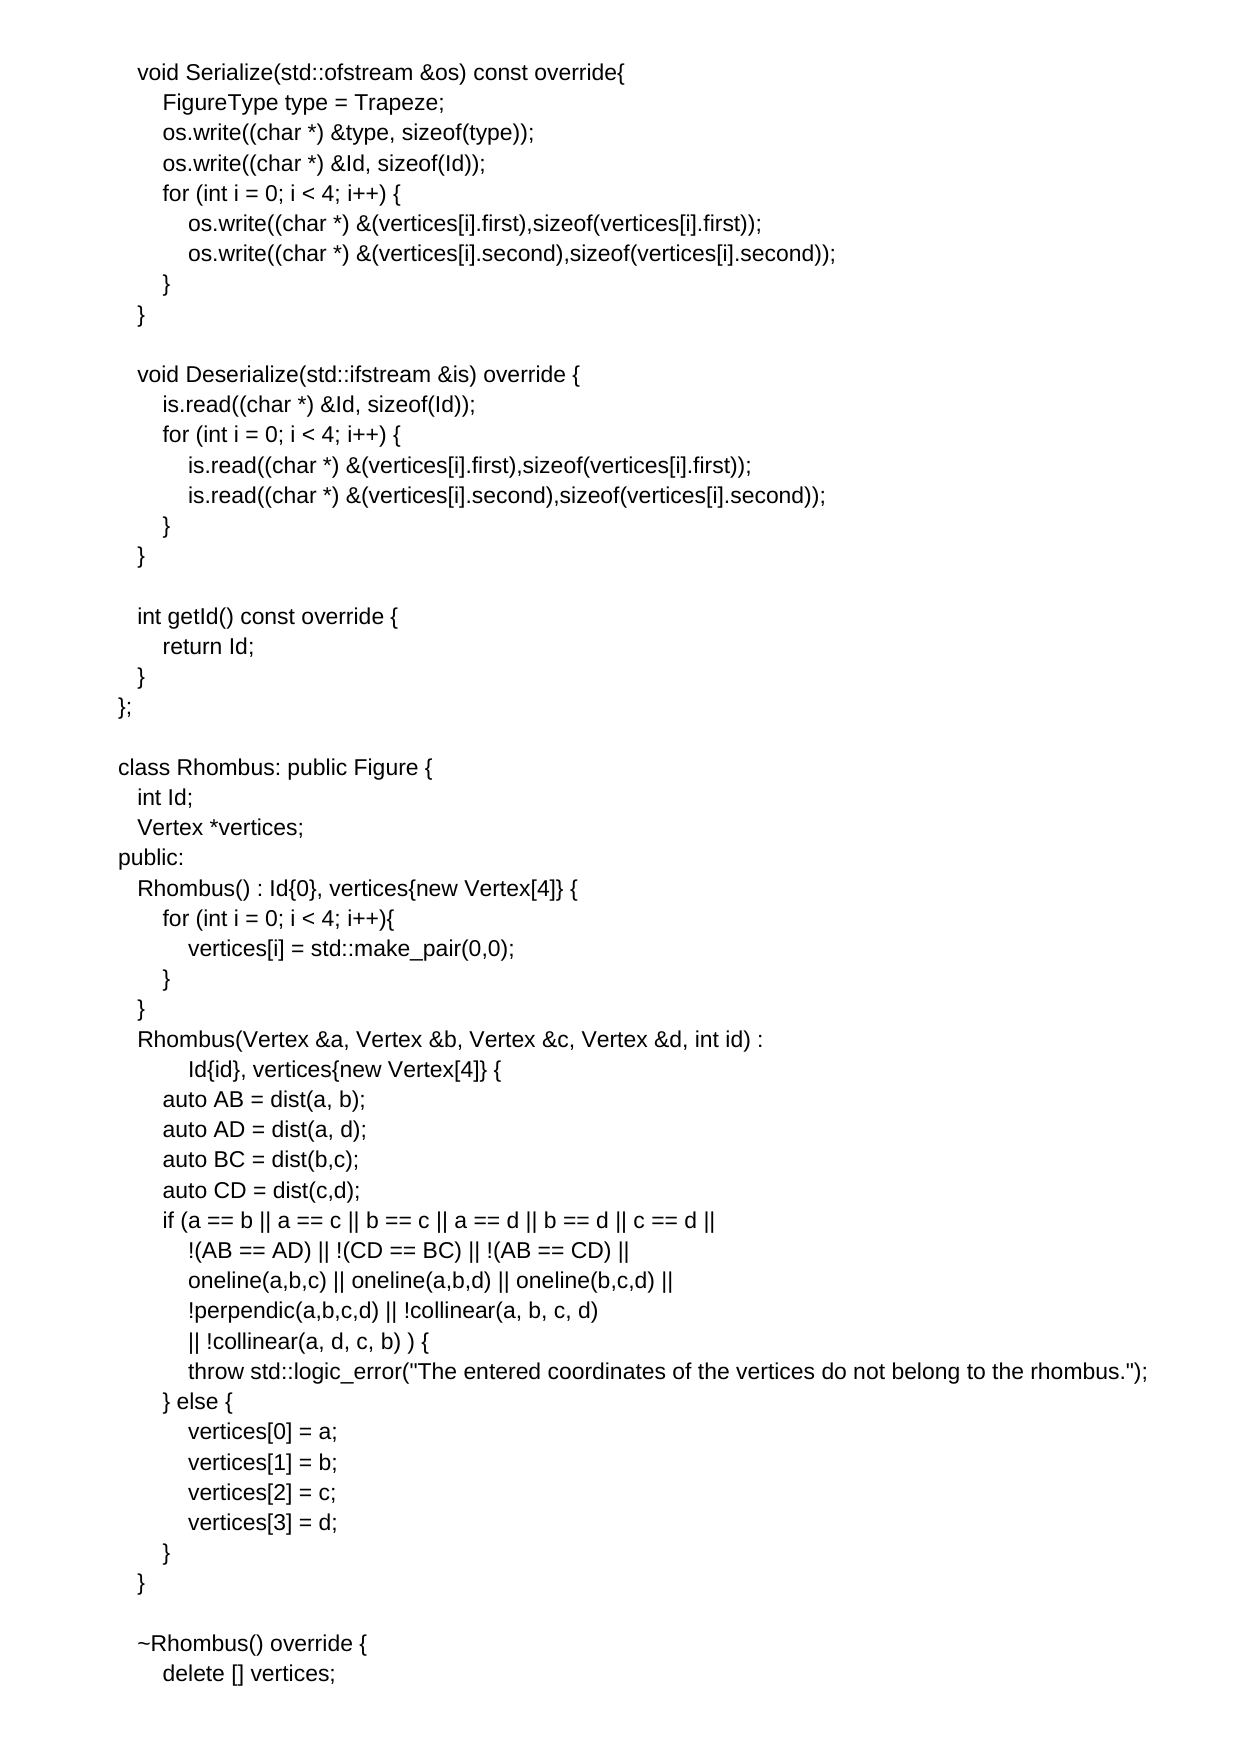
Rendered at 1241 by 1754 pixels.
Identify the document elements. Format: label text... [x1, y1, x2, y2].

text } [118, 270, 1181, 297]
text oneline(a,b,c) || oneline(a,b,d) || oneline(b,c,d) || [118, 1267, 1181, 1294]
text int getId() const override { [118, 603, 1181, 629]
text } [118, 995, 1181, 1022]
text } [118, 542, 1181, 569]
text for (int i = 0; i < 4; i++) { [118, 421, 1181, 448]
text return Id; [118, 633, 1181, 659]
text delete [] vertices; [118, 1660, 1181, 1686]
text || !collinear(a, d, c, b) ) { [118, 1328, 1181, 1354]
text }; [118, 693, 1181, 720]
text class Rhombus: public Figure { [118, 754, 1181, 780]
text } [118, 512, 1181, 538]
text Id{id}, vertices{new Vertex[4]} { [118, 1056, 1181, 1082]
text for (int i = 0; i < 4; i++) { [118, 180, 1181, 206]
text is.read((char *) &(vertices[i].first),sizeof(vertices[i].first)); [118, 452, 1181, 478]
text vertices[0] = a; [118, 1418, 1181, 1445]
text } [118, 1539, 1181, 1566]
text } [118, 965, 1181, 992]
text } [118, 663, 1181, 689]
text } [118, 301, 1181, 327]
text void Deserialize(std::ifstream &is) override { [118, 361, 1181, 387]
text vertices[1] = b; [118, 1448, 1181, 1475]
text Rhombus() : Id{0}, vertices{new Vertex[4]} { [118, 874, 1181, 901]
text is.read((char *) &(vertices[i].second),sizeof(vertices[i].second)); [118, 482, 1181, 508]
text FigureType type = Trapeze; [118, 89, 1181, 116]
text is.read((char *) &Id, sizeof(Id)); [118, 391, 1181, 418]
text for (int i = 0; i < 4; i++){ [118, 905, 1181, 931]
text os.write((char *) &(vertices[i].second),sizeof(vertices[i].second)); [118, 240, 1181, 267]
text !(AB == AD) || !(CD == BC) || !(AB == CD) || [118, 1237, 1181, 1263]
text os.write((char *) &(vertices[i].first),sizeof(vertices[i].first)); [118, 210, 1181, 236]
text !perpendic(a,b,c,d) || !collinear(a, b, c, d) [118, 1297, 1181, 1324]
text void Serialize(std::ofstream &os) const override{ [118, 59, 1181, 85]
text int Id; [118, 784, 1181, 810]
text auto BC = dist(b,c); [118, 1146, 1181, 1173]
text public: [118, 844, 1181, 871]
text os.write((char *) &Id, sizeof(Id)); [118, 149, 1181, 176]
text Vertex *vertices; [118, 814, 1181, 841]
text if (a == b || a == c || b == c || a == d || b == d || c == d || [118, 1207, 1181, 1233]
text } else { [118, 1388, 1181, 1414]
text vertices[i] = std::make_pair(0,0); [118, 935, 1181, 961]
text Rhombus(Vertex &a, Vertex &b, Vertex &c, Vertex &d, int id) : [118, 1026, 1181, 1052]
text os.write((char *) &type, sizeof(type)); [118, 119, 1181, 146]
text vertices[3] = d; [118, 1509, 1181, 1535]
text auto AB = dist(a, b); [118, 1086, 1181, 1112]
text auto CD = dist(c,d); [118, 1177, 1181, 1203]
text auto AD = dist(a, d); [118, 1116, 1181, 1143]
text } [118, 1569, 1181, 1596]
text ~Rhombus() override { [118, 1630, 1181, 1656]
text vertices[2] = c; [118, 1479, 1181, 1505]
text throw std::logic_error("The entered coordinates of the vertices do not belong to the rhombus."); [118, 1358, 1181, 1384]
